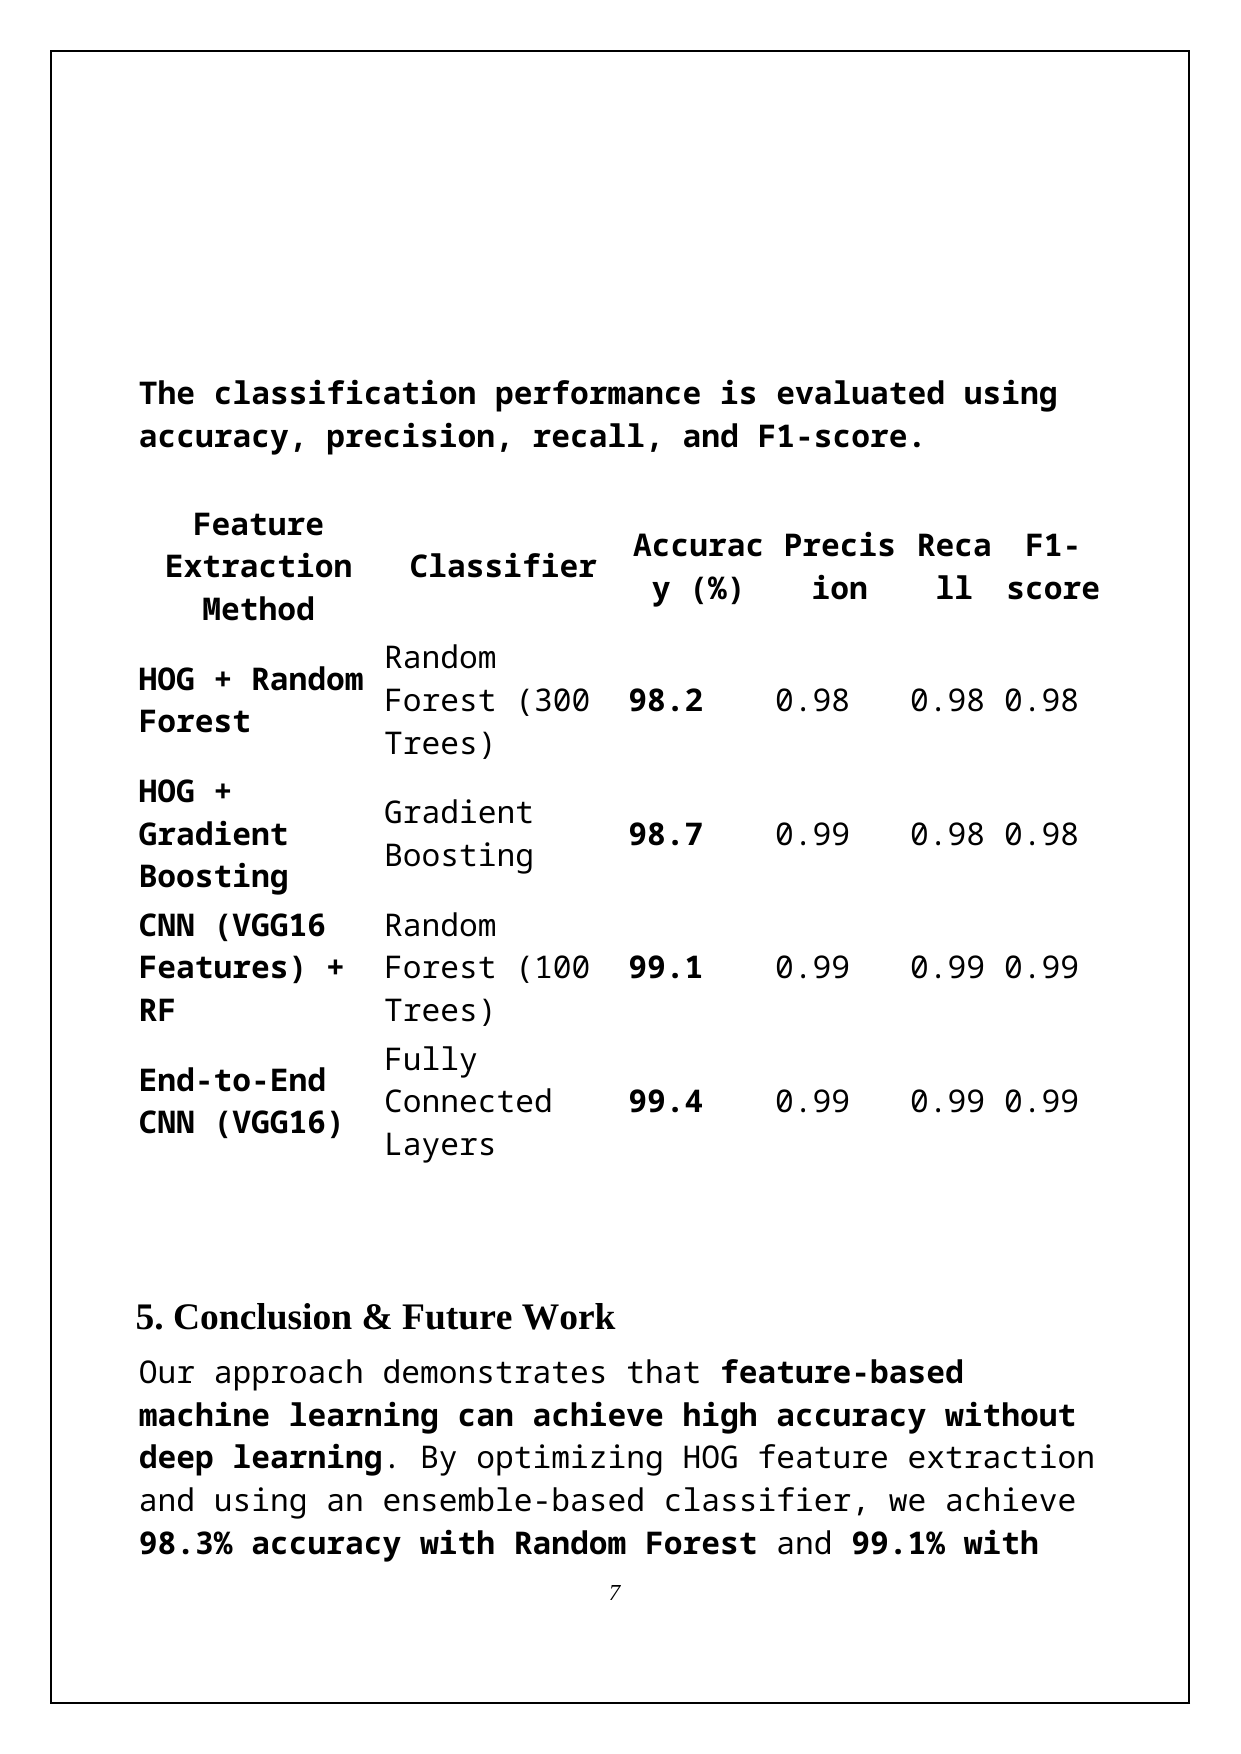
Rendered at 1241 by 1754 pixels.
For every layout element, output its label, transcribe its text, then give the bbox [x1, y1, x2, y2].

table_cell 0.98 [1001, 633, 1105, 766]
table_cell 0.99 [772, 1034, 907, 1167]
table_cell Random Forest (300 Trees) [381, 633, 625, 766]
table_header Classifier [381, 499, 625, 633]
table_cell 0.99 [1001, 1034, 1105, 1167]
table_cell Gradient Boosting [381, 766, 625, 900]
table_cell 0.99 [772, 900, 907, 1033]
table_cell 0.98 [907, 766, 1001, 900]
subtitle 5. Conclusion & Future Work [135, 1294, 1105, 1338]
table_cell 0.98 [907, 633, 1001, 766]
table_cell 0.99 [1001, 900, 1105, 1033]
table_cell 0.99 [772, 766, 907, 900]
table_cell 99.1 [625, 900, 772, 1033]
table_cell 98.2 [625, 633, 772, 766]
table_cell 0.98 [772, 633, 907, 766]
table_header Feature Extraction Method [135, 499, 381, 633]
table_header F1-score [1001, 499, 1105, 633]
table_header Recall [907, 499, 1001, 633]
text The classification performance is evaluated using accuracy, precision, recall, and F1-score. [138, 371, 1105, 456]
table_cell 0.98 [1001, 766, 1105, 900]
table_cell End-to-End CNN (VGG16) [135, 1034, 381, 1167]
table_cell 0.99 [907, 1034, 1001, 1167]
table_header Accuracy (%) [625, 499, 772, 633]
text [138, 1350, 1105, 1563]
table_cell HOG + Gradient Boosting [135, 766, 381, 900]
table_cell Fully Connected Layers [381, 1034, 625, 1167]
table_cell 98.7 [625, 766, 772, 900]
table_cell Random Forest (100 Trees) [381, 900, 625, 1033]
table_cell CNN (VGG16 Features) + RF [135, 900, 381, 1033]
table_cell 0.99 [907, 900, 1001, 1033]
table_cell 99.4 [625, 1034, 772, 1167]
table_cell HOG + Random Forest [135, 633, 381, 766]
table_header Precision [772, 499, 907, 633]
